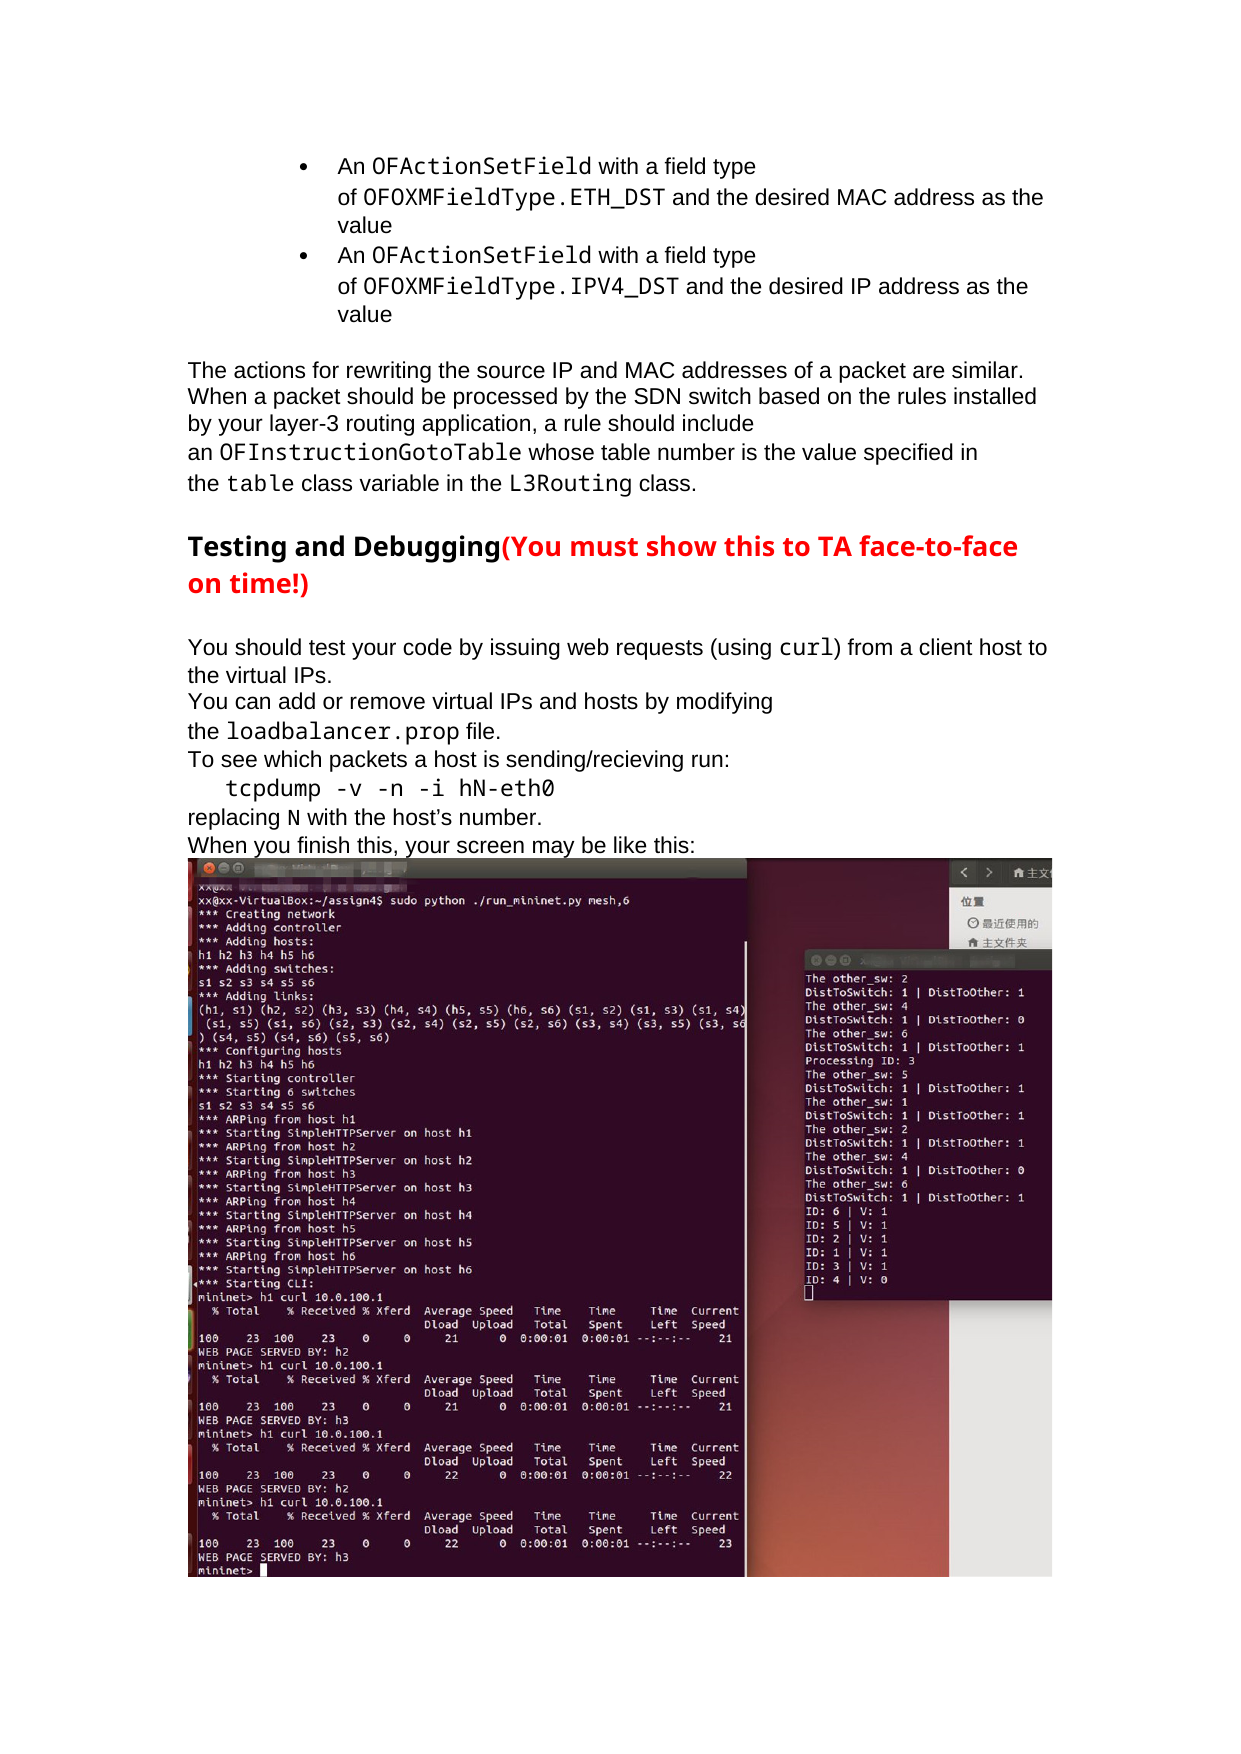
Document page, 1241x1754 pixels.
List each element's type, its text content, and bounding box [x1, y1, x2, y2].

text You should test your code by issuing web requests (using curl) from a client host to the virtual IPs. [187, 631, 1053, 688]
text You can add or remove virtual IPs and hosts by modifying the loadbalancer.prop file. [187, 688, 1053, 746]
text tcpdump -v -n -i hN-eth0 [225, 772, 1053, 803]
picture [188, 858, 1053, 1577]
text replacing N with the host’s number. [187, 803, 1053, 832]
list An OFActionSetField with a field type of OFOXMFieldType.ETH_DST and the desired MAC address as the value [300, 150, 1053, 239]
text When a packet should be processed by the SDN switch based on the rules installed by your layer-3 routing application, a rule should include an OFInstructionGotoTable whose table number is the value specified in the table class variable in the L3Routing class. [187, 383, 1053, 498]
list An OFActionSetField with a field type of OFOXMFieldType.IPV4_DST and the desired IP address as the value [300, 239, 1053, 328]
text Testing and Debugging(You must show this to TA face-to-face on time!) [187, 528, 1053, 601]
text The actions for rewriting the source IP and MAC addresses of a packet are similar. [187, 357, 1053, 383]
text To see which packets a host is sending/recieving run: [187, 746, 1053, 772]
text When you finish this, your screen may be like this: [187, 832, 1053, 858]
